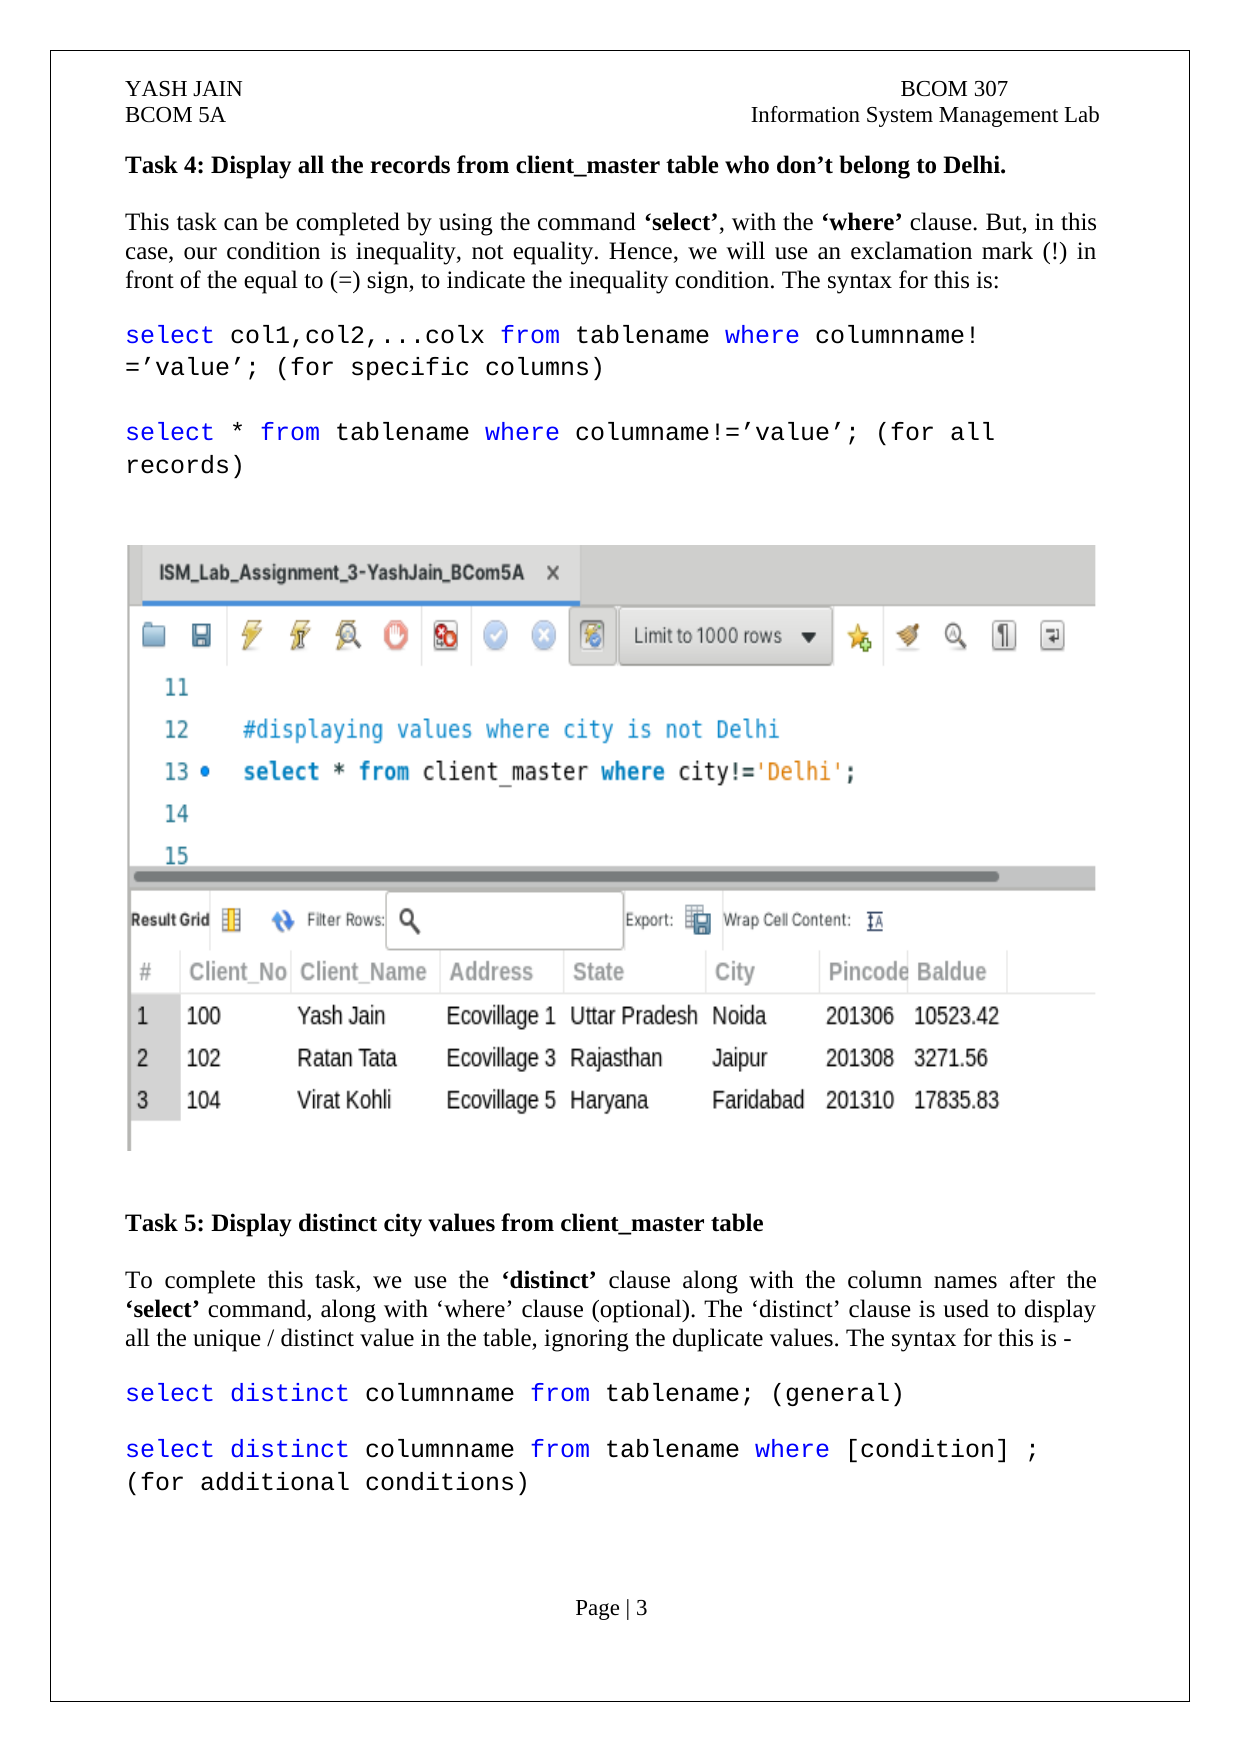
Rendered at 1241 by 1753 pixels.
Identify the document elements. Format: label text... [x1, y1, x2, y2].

text select col1,col2,...colx from tablename where columnname!=’value’; (for specific columns) [125, 322, 1097, 383]
text To complete this task, we use the ‘distinct’ clause along with the column names after the ‘select’ command, along with ‘where’ clause (optional). The ‘distinct’ clause is used to display all the unique / distinct value in the table, ignoring the duplicate values. The syntax for this is - [125, 1265, 1097, 1352]
text Task 4: Display all the records from client_master table who don’t belong to Delhi. [125, 150, 1097, 179]
text select * from tablename where columname!=’value’; (for all records) [125, 420, 1097, 481]
text select distinct columnname from tablename; (general) [125, 1380, 1097, 1409]
picture [127, 545, 1096, 1151]
text Task 5: Display distinct city values from client_master table [125, 1208, 1097, 1237]
text (for additional conditions) [125, 1469, 1097, 1498]
text select distinct columnname from tablename where [condition] ; [125, 1437, 1097, 1465]
text This task can be completed by using the command ‘select’, with the ‘where’ clause. But, in this case, our condition is inequality, not equality. Hence, we will use an exclamation mark (!) in front of the equal to (=) sign, to indicate the inequality condition. The syntax for this is: [125, 207, 1097, 294]
